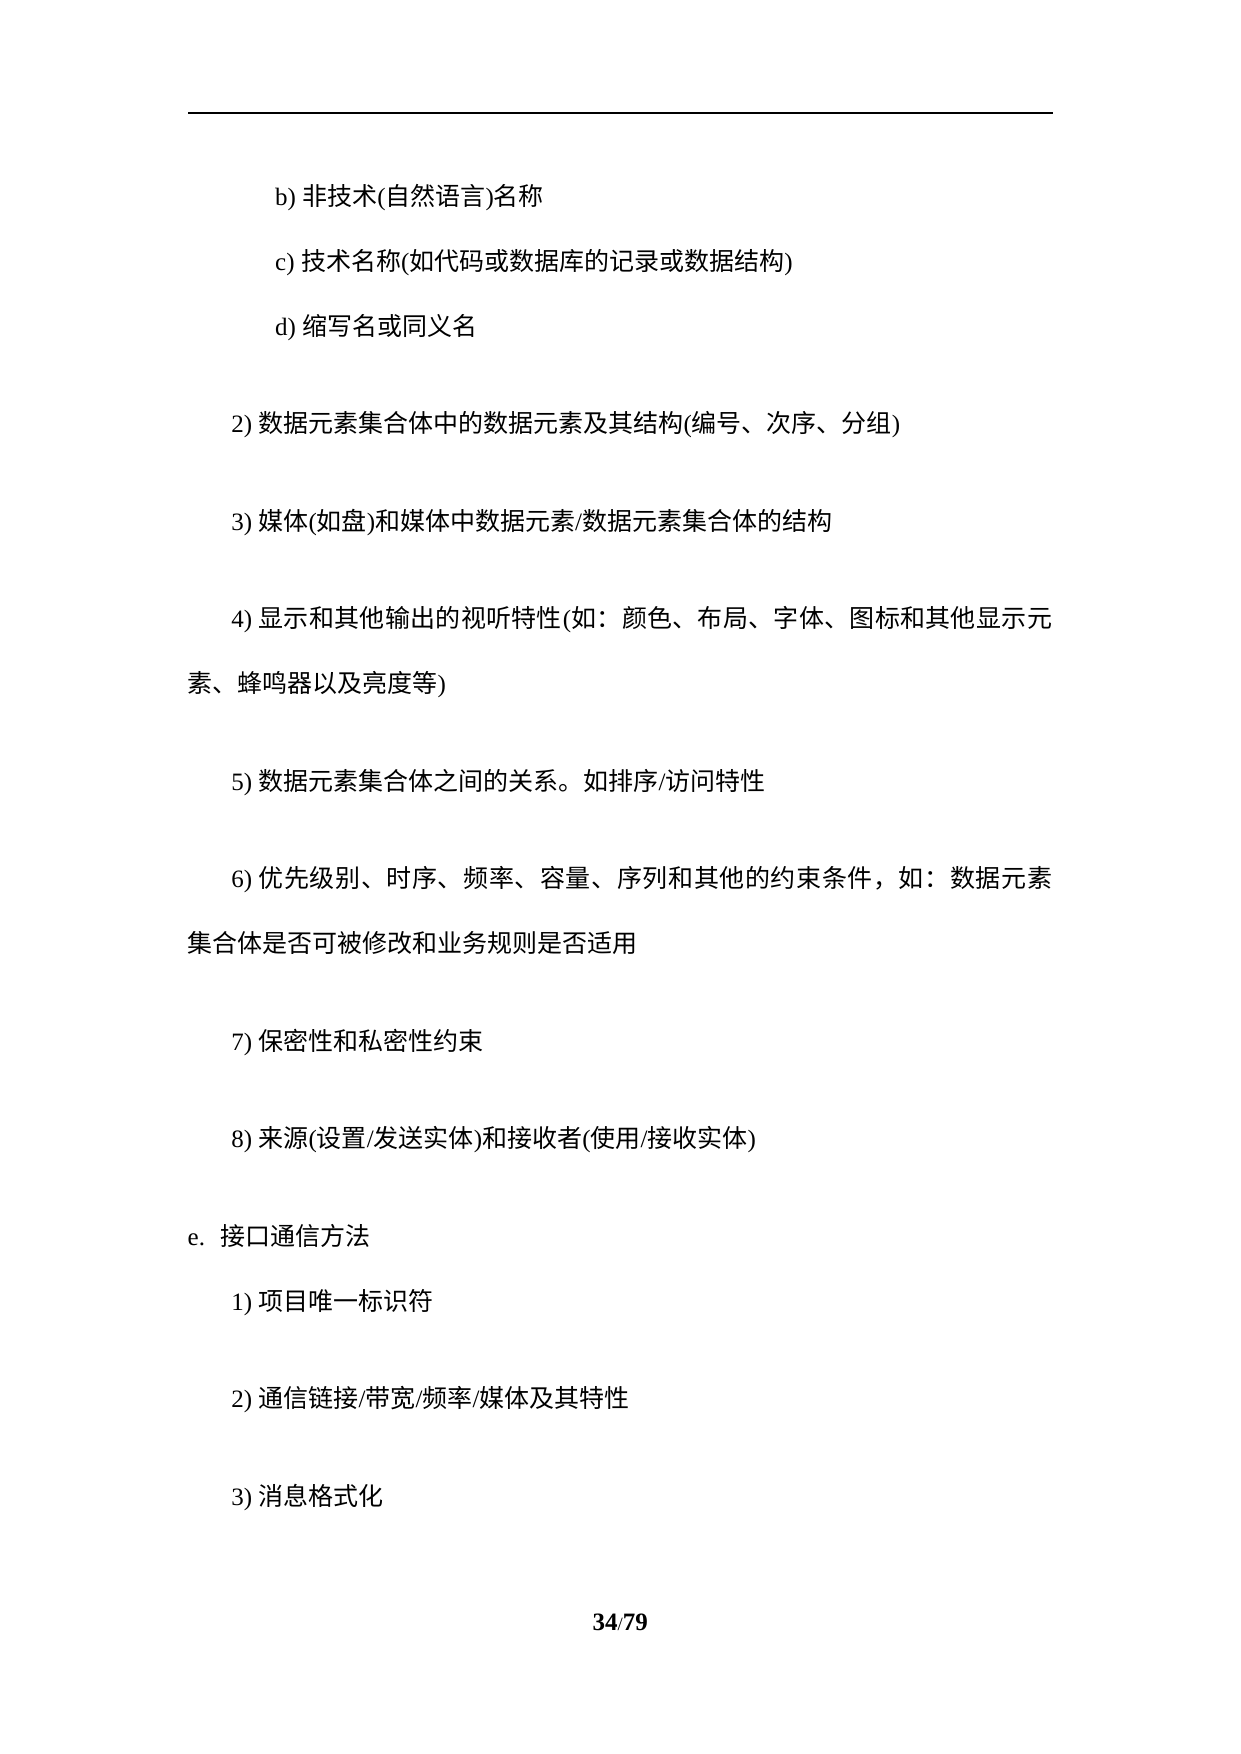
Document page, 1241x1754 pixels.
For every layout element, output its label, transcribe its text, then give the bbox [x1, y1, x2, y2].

list 非技术(自然语言)名称 [231, 162, 1053, 227]
list 优先级别、时序、频率、容量、序列和其他的约束条件，如：数据元素集合体是否可被修改和业务规则是否适用 [187, 844, 1053, 974]
list 显示和其他输出的视听特性(如：颜色、布局、字体、图标和其他显示元素、蜂鸣器以及亮度等) [187, 584, 1053, 714]
list 项目唯一标识符 [231, 1267, 1053, 1332]
list 保密性和私密性约束 [187, 1007, 1053, 1072]
list 数据元素集合体中的数据元素及其结构(编号、次序、分组) [187, 389, 1053, 454]
list 消息格式化 [231, 1462, 1053, 1527]
list 技术名称(如代码或数据库的记录或数据结构) [231, 227, 1053, 292]
list 媒体(如盘)和媒体中数据元素/数据元素集合体的结构 [187, 487, 1053, 552]
list 接口通信方法 [187, 1202, 1053, 1267]
list 数据元素集合体之间的关系。如排序/访问特性 [187, 747, 1053, 812]
list 来源(设置/发送实体)和接收者(使用/接收实体) [187, 1104, 1053, 1169]
list 通信链接/带宽/频率/媒体及其特性 [231, 1364, 1053, 1429]
list 缩写名或同义名 [231, 292, 1053, 357]
